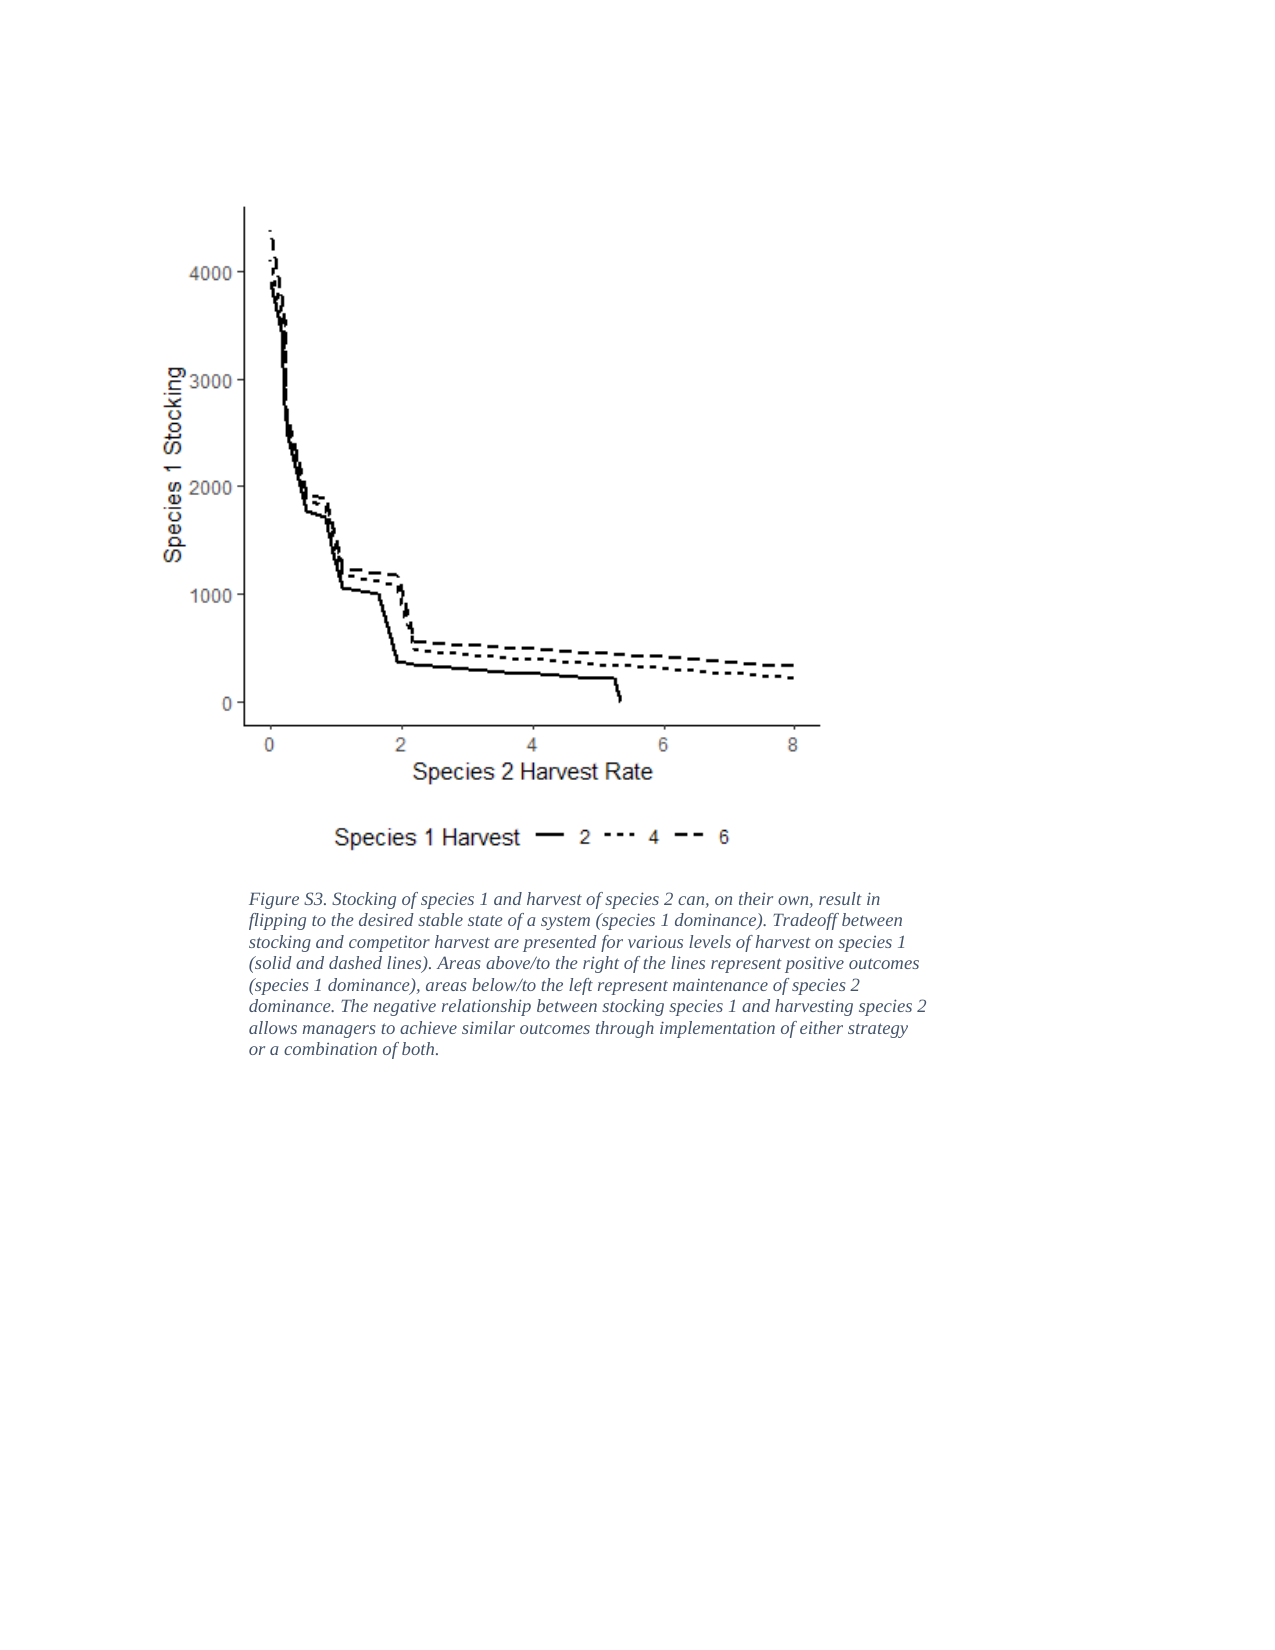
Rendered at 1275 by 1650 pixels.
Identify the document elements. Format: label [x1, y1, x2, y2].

picture [150, 196, 833, 877]
